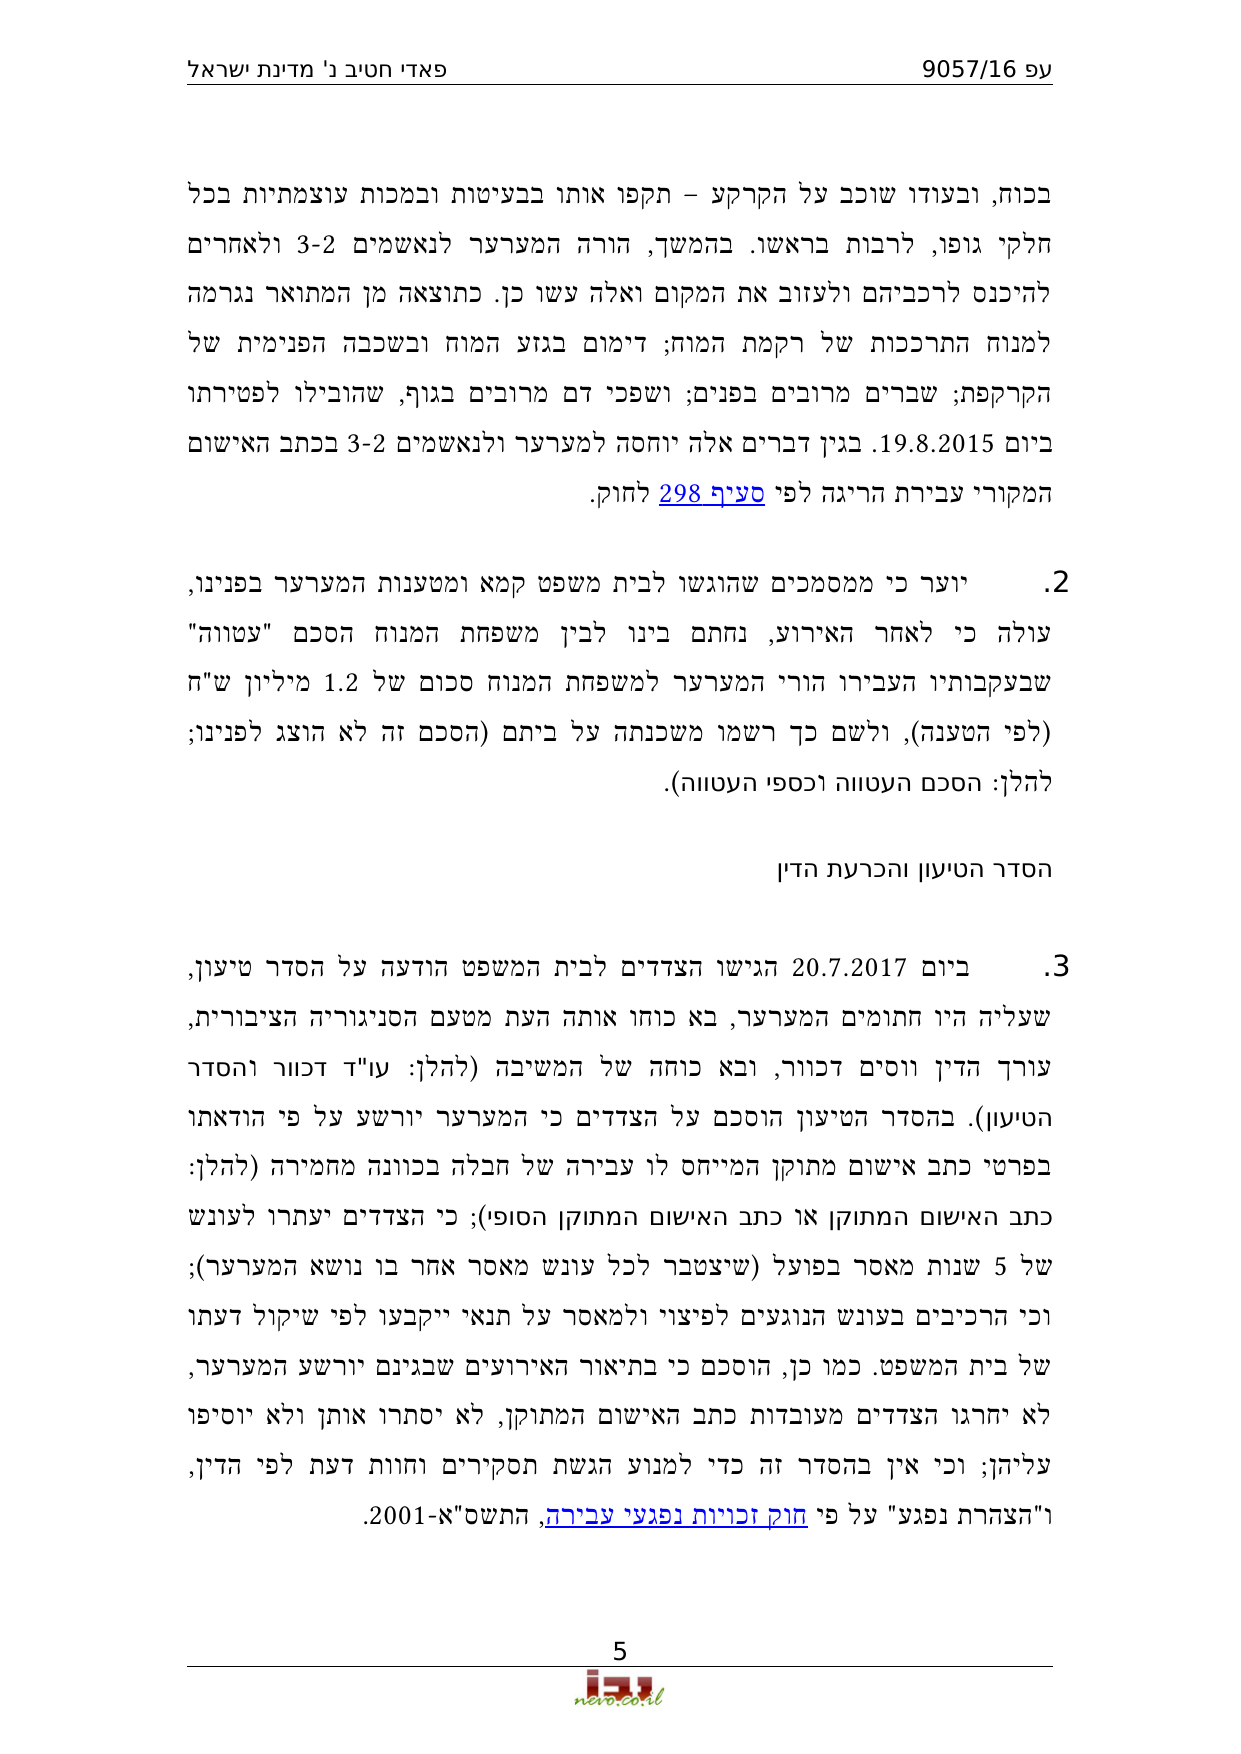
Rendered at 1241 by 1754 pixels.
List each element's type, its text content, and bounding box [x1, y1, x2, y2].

list ביום 20.7.2017 הגישו הצדדים לבית המשפט הודעה על הסדר טיעון, שעליה היו חתומים המערער, בא כוחו אותה העת מטעם הסניגוריה הציבורית, עורך הדין ווסים דכוור, ובא כוחה של המשיבה (להלן: עו"ד דכוור והסדר הטיעון). בהסדר הטיעון הוסכם על הצדדים כי המערער יורשע על פי הודאתו בפרטי כתב אישום מתוקן המייחס לו עבירה של חבלה בכוונה מחמירה (להלן: כתב האישום המתוקן או כתב האישום המתוקן הסופי); כי הצדדים יעתרו לעונש של 5 שנות מאסר בפועל (שיצטבר לכל עונש מאסר אחר בו נושא המערער); וכי הרכיבים בעונש הנוגעים לפיצוי ולמאסר על תנאי ייקבעו לפי שיקול דעתו של בית המשפט. כמו כן, הוסכם כי בתיאור האירועים שבגינם יורשע המערער, לא יחרגו הצדדים מעובדות כתב האישום המתוקן, לא יסתרו אותן ולא יוסיפו עליהן; וכי אין בהסדר זה כדי למנוע הגשת תסקירים וחוות דעת לפי הדין, ו"הצהרת נפגע" על פי חוק זכויות נפגעי עבירה, התשס"א-2001. [187, 949, 1053, 1531]
picture [574, 1669, 666, 1707]
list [187, 177, 1053, 509]
list יוער כי ממסמכים שהוגשו לבית משפט קמא ומטענות המערער בפנינו, עולה כי לאחר האירוע, נחתם בינו לבין משפחת המנוח הסכם "עטווה" שבעקבותיו העבירו הורי המערער למשפחת המנוח סכום של 1.2 מיליון ש"ח (לפי הטענה), ולשם כך רשמו משכנתה על ביתם (הסכם זה לא הוצג לפנינו; להלן: הסכם העטווה וכספי העטווה). [187, 565, 1053, 799]
text הסדר הטיעון והכרעת הדין [187, 855, 1053, 884]
